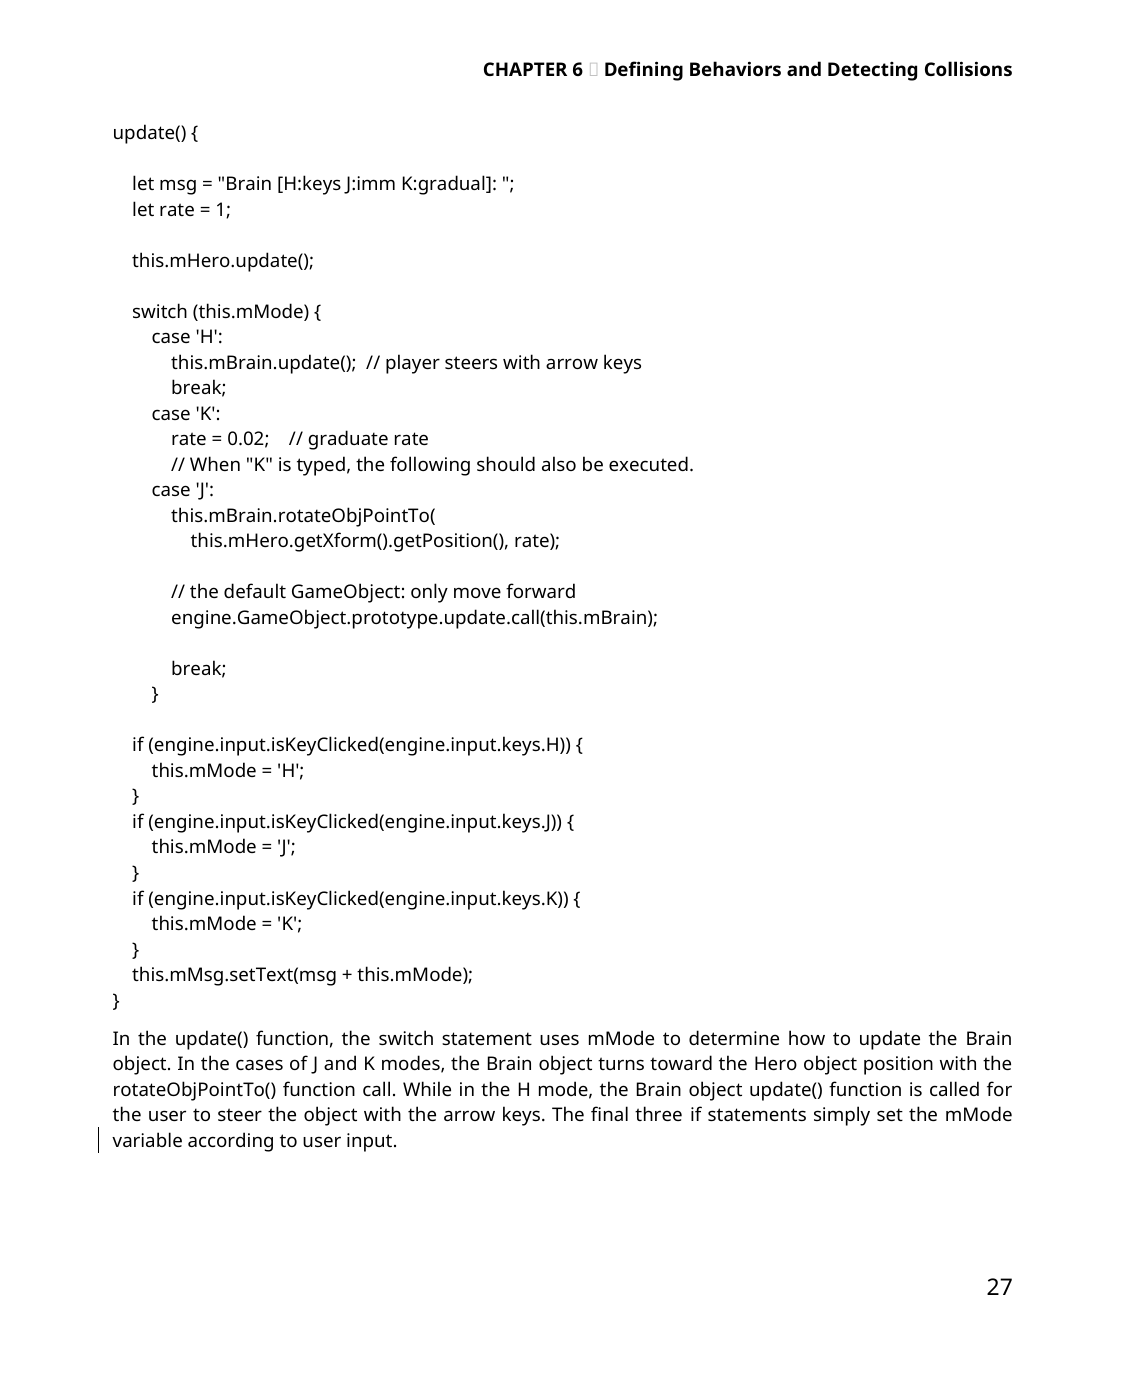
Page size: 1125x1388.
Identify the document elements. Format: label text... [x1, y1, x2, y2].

text case 'K': [112, 400, 1012, 426]
text this.mMode = 'J'; [112, 834, 1012, 859]
text let rate = 1; [112, 196, 1012, 221]
text // the default GameObject: only move forward [112, 579, 1012, 604]
text switch (this.mMode) { [112, 298, 1012, 323]
text if (engine.input.isKeyClicked(engine.input.keys.J)) { [112, 808, 1012, 834]
text break; [112, 655, 1012, 681]
text this.mMode = 'H'; [112, 757, 1012, 783]
text this.mHero.getXform().getPosition(), rate); [112, 528, 1012, 553]
text } [112, 859, 1012, 885]
text this.mMode = 'K'; [112, 910, 1012, 936]
text this.mHero.update(); [112, 247, 1012, 272]
text In the update() function, the switch statement uses mMode to determine how to update the Brain object. In the cases of J and K modes, the Brain object turns toward the Hero object position with the rotateObjPointTo() function call. While in the H mode, the Brain object update() function is called for the user to steer the object with the arrow keys. The final three if statements simply set the mMode variable according to user input. [112, 1025, 1012, 1153]
text engine.GameObject.prototype.update.call(this.mBrain); [112, 604, 1012, 630]
text } [112, 681, 1012, 706]
text case 'H': [112, 323, 1012, 349]
text this.mMsg.setText(msg + this.mMode); [112, 961, 1012, 987]
text rate = 0.02; // graduate rate [112, 426, 1012, 451]
text } [112, 783, 1012, 808]
text break; [112, 374, 1012, 400]
text this.mBrain.update(); // player steers with arrow keys [112, 349, 1012, 374]
text } [112, 936, 1012, 961]
text case 'J': [112, 477, 1012, 502]
text // When "K" is typed, the following should also be executed. [112, 451, 1012, 477]
text if (engine.input.isKeyClicked(engine.input.keys.K)) { [112, 885, 1012, 910]
text let msg = "Brain [H:keys J:imm K:gradual]: "; [112, 170, 1012, 196]
text } [112, 987, 1012, 1012]
text if (engine.input.isKeyClicked(engine.input.keys.H)) { [112, 732, 1012, 757]
text this.mBrain.rotateObjPointTo( [112, 502, 1012, 528]
text update() { [112, 119, 1012, 145]
